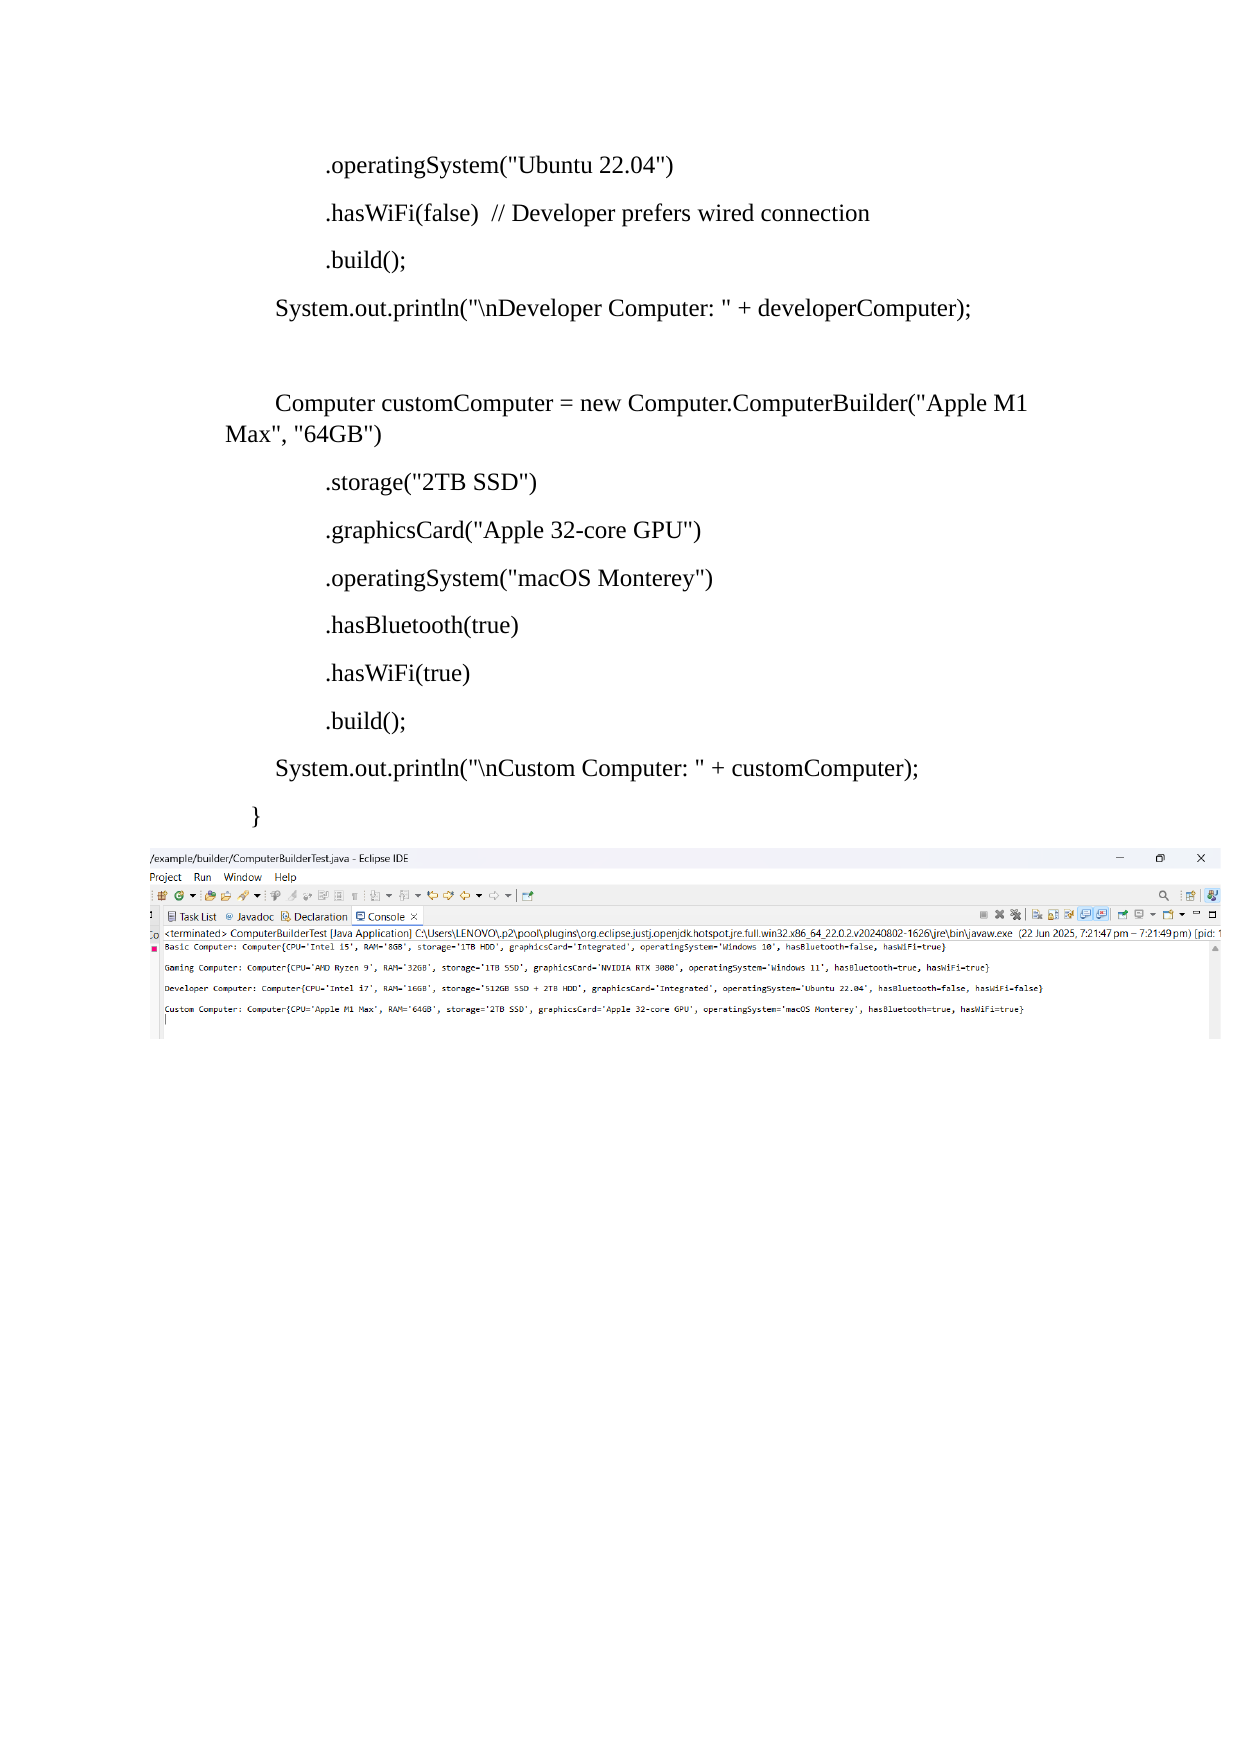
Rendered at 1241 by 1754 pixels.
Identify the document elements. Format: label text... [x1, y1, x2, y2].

text .operatingSystem("Ubuntu 22.04") [225, 150, 1090, 179]
text .hasWiFi(true) [225, 658, 1090, 687]
text .build(); [225, 706, 1090, 734]
text .hasWiFi(false) // Developer prefers wired connection [225, 198, 1090, 226]
text .storage("2TB SSD") [225, 467, 1090, 496]
text } [225, 801, 1090, 830]
text .build(); [225, 245, 1090, 274]
text .operatingSystem("macOS Monterey") [225, 563, 1090, 591]
text .hasBluetooth(true) [225, 610, 1090, 639]
picture [150, 848, 1221, 1039]
text Computer customComputer = new Computer.ComputerBuilder("Apple M1 Max", "64GB") [225, 388, 1090, 448]
text .graphicsCard("Apple 32-core GPU") [225, 515, 1090, 544]
text System.out.println("\nDeveloper Computer: " + developerComputer); [225, 293, 1090, 322]
text System.out.println("\nCustom Computer: " + customComputer); [225, 753, 1090, 782]
